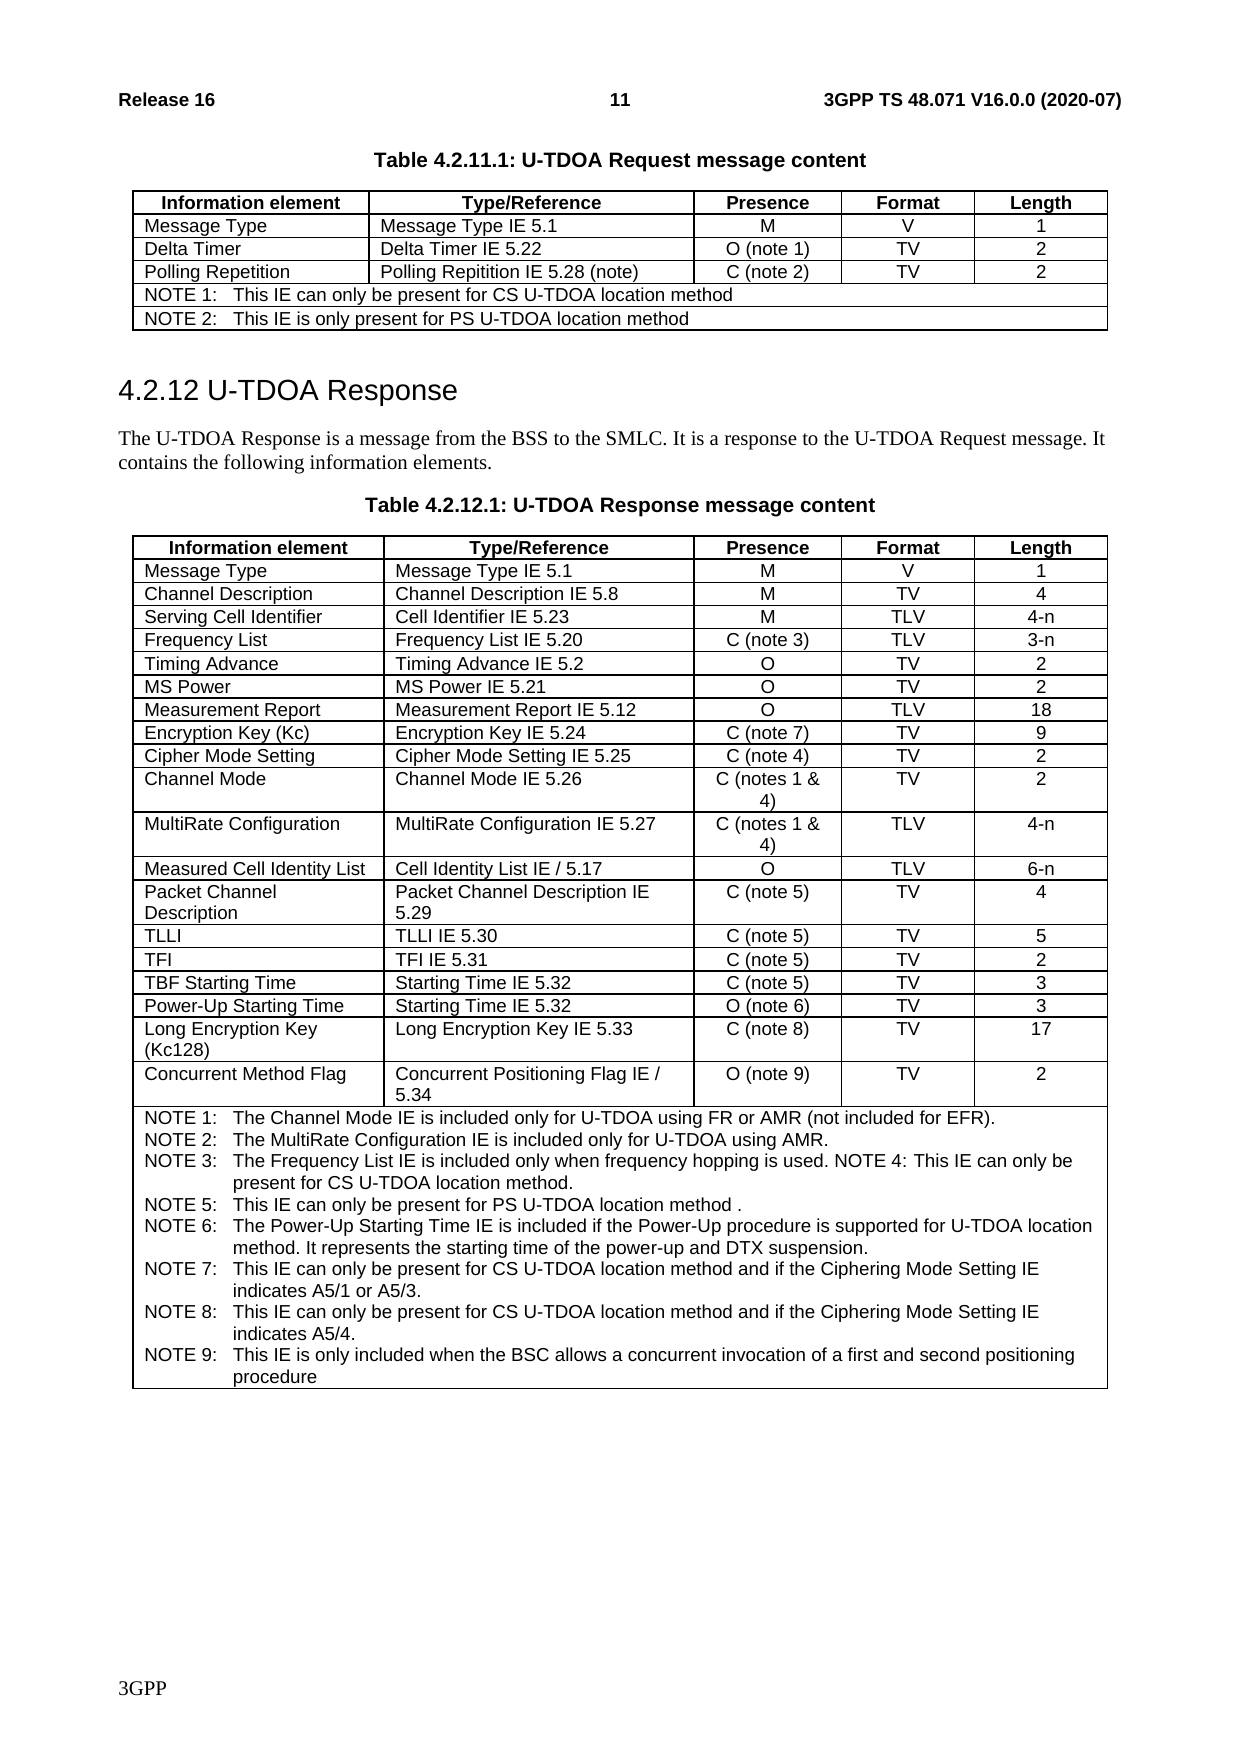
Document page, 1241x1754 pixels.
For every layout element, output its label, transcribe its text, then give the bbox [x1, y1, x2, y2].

table_cell Concurrent Method Flag [134, 1062, 383, 1106]
table_cell TLV [842, 699, 974, 720]
table_cell Channel Mode IE 5.26 [385, 768, 693, 811]
table_cell M [695, 606, 841, 628]
table_cell 3 [975, 972, 1107, 993]
table_cell C (notes 1 & 4) [695, 813, 841, 856]
table_cell Message Type IE 5.1 [370, 215, 693, 236]
table_cell 1 [975, 215, 1107, 236]
table_cell Channel Mode [134, 768, 383, 811]
table_cell TV [842, 1018, 974, 1061]
table_cell 2 [975, 261, 1107, 283]
table_cell TLV [842, 857, 974, 879]
table_cell 9 [975, 722, 1107, 743]
table_cell O (note 1) [695, 238, 841, 259]
table_cell MS Power IE 5.21 [385, 676, 693, 697]
table_cell Measurement Report [134, 699, 383, 720]
table_header Presence [695, 192, 841, 213]
table_cell O [695, 652, 841, 674]
table_cell 2 [975, 768, 1107, 811]
table_cell V [842, 560, 974, 581]
table_cell O [695, 857, 841, 879]
table_cell 2 [975, 652, 1107, 674]
table_cell C (note 5) [695, 925, 841, 947]
table_header Presence [695, 537, 841, 558]
table_cell TBF Starting Time [134, 972, 383, 993]
table_cell MultiRate Configuration IE 5.27 [385, 813, 693, 856]
table_cell C (note 5) [695, 972, 841, 993]
table_header Information element [134, 192, 368, 213]
table_cell Message Type [134, 215, 368, 236]
table_cell Polling Repitition IE 5.28 (note) [370, 261, 693, 283]
table_cell TV [842, 745, 974, 766]
table_header Length [975, 537, 1107, 558]
table_cell 2 [975, 745, 1107, 766]
table_cell 18 [975, 699, 1107, 720]
table_cell TV [842, 972, 974, 993]
text Table 4.2.12.1: U-TDOA Response message content [118, 492, 1122, 516]
table_cell Message Type IE 5.1 [385, 560, 693, 581]
table_cell Starting Time IE 5.32 [385, 995, 693, 1016]
table_cell Cipher Mode Setting IE 5.25 [385, 745, 693, 766]
table_cell 4-n [975, 606, 1107, 628]
text The U-TDOA Response is a message from the BSS to the SMLC. It is a response to the U-TDOA Request message. It contains the following information elements. [118, 426, 1122, 474]
table_cell O (note 6) [695, 995, 841, 1016]
table_cell Serving Cell Identifier [134, 606, 383, 628]
table_cell 4 [975, 881, 1107, 924]
subtitle 4.2.12 U-TDOA Response [118, 373, 1122, 407]
table_cell NOTE 1: The Channel Mode IE is included only for U-TDOA using FR or AMR (not included for EFR). NOTE 2: The MultiRate Configuration IE is included only for U-TDOA using AMR. NOTE 3: The Frequency List IE is included only when frequency hopping is used. NOTE 4: This IE can only be present for CS U-TDOA location method. NOTE 5: This IE can only be present for PS U-TDOA location method . NOTE 6: The Power-Up Starting Time IE is included if the Power-Up procedure is supported for U-TDOA location method. It represents the starting time of the power-up and DTX suspension. NOTE 7: This IE can only be present for CS U-TDOA location method and if the Ciphering Mode Setting IE indicates A5/1 or A5/3. NOTE 8: This IE can only be present for CS U-TDOA location method and if the Ciphering Mode Setting IE indicates A5/4. NOTE 9: This IE is only included when the BSC allows a concurrent invocation of a first and second positioning procedure [134, 1107, 1107, 1387]
table_cell C (note 4) [695, 745, 841, 766]
table_cell Timing Advance [134, 652, 383, 674]
table_cell Cell Identifier IE 5.23 [385, 606, 693, 628]
text Table 4.2.11.1: U-TDOA Request message content [118, 147, 1122, 171]
table_cell 4 [975, 583, 1107, 604]
table_cell TV [842, 238, 974, 259]
table_cell C (note 2) [695, 261, 841, 283]
table_cell TLV [842, 813, 974, 856]
table_cell 6-n [975, 857, 1107, 879]
table_cell 5 [975, 925, 1107, 947]
table_cell Frequency List IE 5.20 [385, 629, 693, 651]
table_cell Concurrent Positioning Flag IE / 5.34 [385, 1062, 693, 1106]
table_cell TV [842, 676, 974, 697]
table_cell TV [842, 768, 974, 811]
table_cell Cipher Mode Setting [134, 745, 383, 766]
table_cell C (note 5) [695, 881, 841, 924]
table_cell TLLI IE 5.30 [385, 925, 693, 947]
table_cell Encryption Key (Kc) [134, 722, 383, 743]
table_cell Packet Channel Description IE 5.29 [385, 881, 693, 924]
table_cell TFI [134, 948, 383, 970]
table_cell TLLI [134, 925, 383, 947]
table_cell Measurement Report IE 5.12 [385, 699, 693, 720]
table_cell TV [842, 652, 974, 674]
table_cell Power-Up Starting Time [134, 995, 383, 1016]
table_cell 2 [975, 676, 1107, 697]
table_cell M [695, 215, 841, 236]
table_cell TV [842, 583, 974, 604]
table_header Format [842, 537, 974, 558]
table_cell 3 [975, 995, 1107, 1016]
table_cell Delta Timer IE 5.22 [370, 238, 693, 259]
table_cell C (note 3) [695, 629, 841, 651]
table_cell 17 [975, 1018, 1107, 1061]
table_cell M [695, 560, 841, 581]
table_cell Encryption Key IE 5.24 [385, 722, 693, 743]
table_cell Frequency List [134, 629, 383, 651]
table_cell Cell Identity List IE / 5.17 [385, 857, 693, 879]
table_cell 2 [975, 238, 1107, 259]
table_cell Starting Time IE 5.32 [385, 972, 693, 993]
table_cell Timing Advance IE 5.2 [385, 652, 693, 674]
table_cell 3-n [975, 629, 1107, 651]
table_cell TV [842, 261, 974, 283]
table_cell Long Encryption Key IE 5.33 [385, 1018, 693, 1061]
table_cell Message Type [134, 560, 383, 581]
table_cell V [842, 215, 974, 236]
table_cell C (note 7) [695, 722, 841, 743]
table_cell O (note 9) [695, 1062, 841, 1106]
table_header Format [842, 192, 974, 213]
table_cell MS Power [134, 676, 383, 697]
table_cell Polling Repetition [134, 261, 368, 283]
table_cell Packet Channel Description [134, 881, 383, 924]
table_cell O [695, 699, 841, 720]
table_cell 2 [975, 948, 1107, 970]
table_cell TLV [842, 629, 974, 651]
table_cell TV [842, 925, 974, 947]
table_cell Channel Description IE 5.8 [385, 583, 693, 604]
table_cell NOTE 1: This IE can only be present for CS U-TDOA location method [134, 284, 1107, 306]
table_cell MultiRate Configuration [134, 813, 383, 856]
table_cell TV [842, 881, 974, 924]
table_cell C (note 8) [695, 1018, 841, 1061]
table_cell Delta Timer [134, 238, 368, 259]
table_cell 1 [975, 560, 1107, 581]
table_cell TV [842, 1062, 974, 1106]
table_cell Measured Cell Identity List [134, 857, 383, 879]
table_cell C (notes 1 & 4) [695, 768, 841, 811]
table_header Type/Reference [370, 192, 693, 213]
table_cell O [695, 676, 841, 697]
table_header Information element [134, 537, 383, 558]
table_cell Channel Description [134, 583, 383, 604]
table_cell 4-n [975, 813, 1107, 856]
table_cell TLV [842, 606, 974, 628]
table_cell M [695, 583, 841, 604]
table_cell Long Encryption Key (Kc128) [134, 1018, 383, 1061]
table_cell C (note 5) [695, 948, 841, 970]
table_cell TV [842, 722, 974, 743]
table_cell 2 [975, 1062, 1107, 1106]
table_cell TFI IE 5.31 [385, 948, 693, 970]
table_cell NOTE 2: This IE is only present for PS U-TDOA location method [134, 307, 1107, 329]
table_header Type/Reference [385, 537, 693, 558]
table_cell TV [842, 948, 974, 970]
table_cell TV [842, 995, 974, 1016]
table_header Length [975, 192, 1107, 213]
